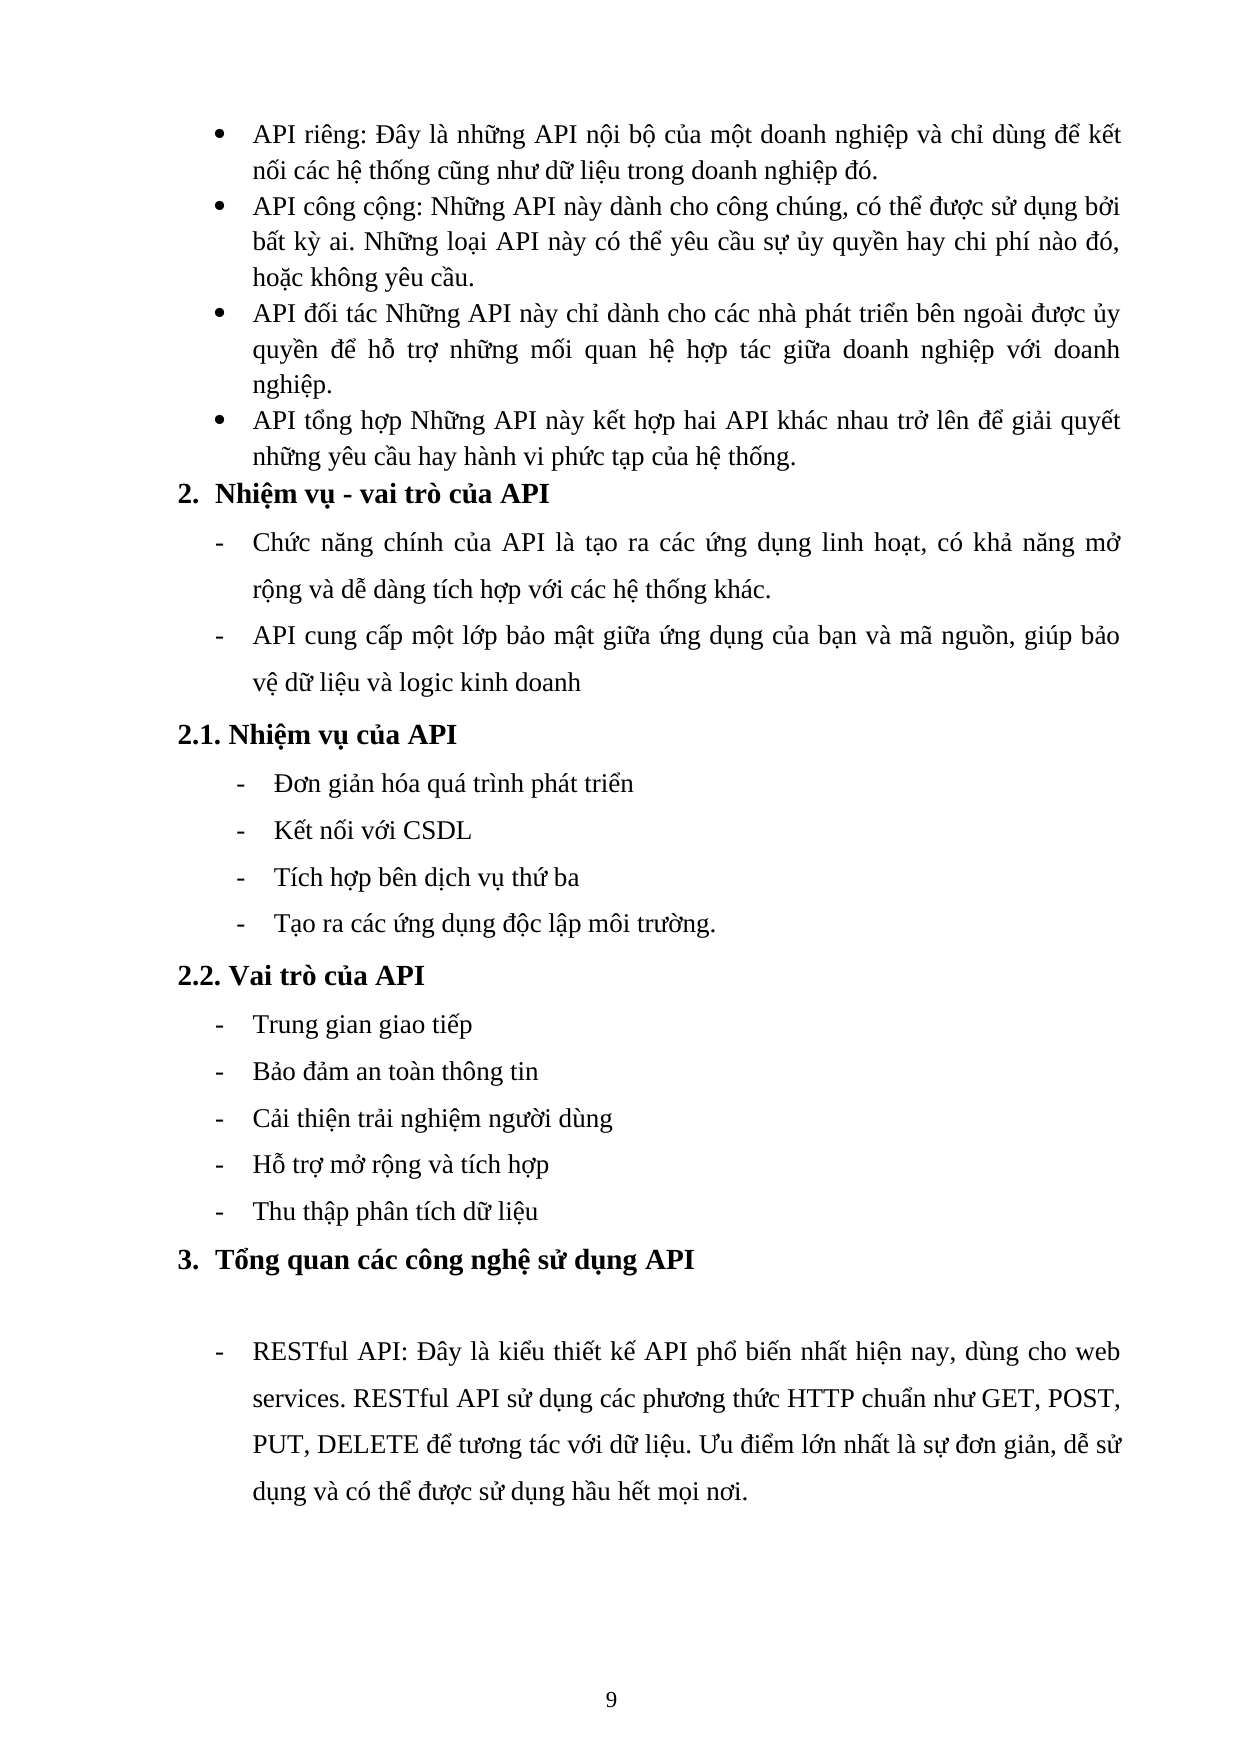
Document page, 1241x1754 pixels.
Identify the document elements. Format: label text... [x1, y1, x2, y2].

list Tích hợp bên dịch vụ thứ ba [236, 861, 1122, 892]
list API cung cấp một lớp bảo mật giữa ứng dụng của bạn và mã nguồn, giúp bảo vệ dữ liệu và logic kinh doanh [215, 619, 1122, 697]
subtitle 2.1. Nhiệm vụ của API [177, 717, 1122, 751]
subtitle 2.2. Vai trò của API [177, 958, 1122, 992]
list Nhiệm vụ - vai trò của API [177, 476, 1122, 509]
list API đối tác Những API này chỉ dành cho các nhà phát triển bên ngoài được ủy quyền để hỗ trợ những mối quan hệ hợp tác giữa doanh nghiệp với doanh nghiệp. [215, 297, 1122, 400]
list Thu thập phân tích dữ liệu [215, 1195, 1122, 1226]
list Đơn giản hóa quá trình phát triển [236, 767, 1122, 798]
list Chức năng chính của API là tạo ra các ứng dụng linh hoạt, có khả năng mở rộng và dễ dàng tích hợp với các hệ thống khác. [215, 526, 1122, 604]
list Bảo đảm an toàn thông tin [215, 1055, 1122, 1086]
list API công cộng: Những API này dành cho công chúng, có thể được sử dụng bởi bất kỳ ai. Những loại API này có thể yêu cầu sự ủy quyền hay chi phí nào đó, hoặc không yêu cầu. [215, 190, 1122, 292]
list RESTful API: Đây là kiểu thiết kế API phổ biến nhất hiện nay, dùng cho web services. RESTful API sử dụng các phương thức HTTP chuẩn như GET, POST, PUT, DELETE để tương tác với dữ liệu. Ưu điểm lớn nhất là sự đơn giản, dễ sử dụng và có thể được sử dụng hầu hết mọi nơi. [215, 1335, 1122, 1506]
list Kết nối với CSDL [236, 814, 1122, 845]
list API tổng hợp Những API này kết hợp hai API khác nhau trở lên để giải quyết những yêu cầu hay hành vi phức tạp của hệ thống. [215, 404, 1122, 471]
list Tổng quan các công nghệ sử dụng API [177, 1242, 1122, 1275]
list Tạo ra các ứng dụng độc lập môi trường. [236, 907, 1122, 938]
list API riêng: Đây là những API nội bộ của một doanh nghiệp và chỉ dùng để kết nối các hệ thống cũng như dữ liệu trong doanh nghiệp đó. [215, 118, 1122, 185]
list Hỗ trợ mở rộng và tích hợp [215, 1148, 1122, 1179]
list Trung gian giao tiếp [215, 1008, 1122, 1039]
list Cải thiện trải nghiệm người dùng [215, 1102, 1122, 1133]
